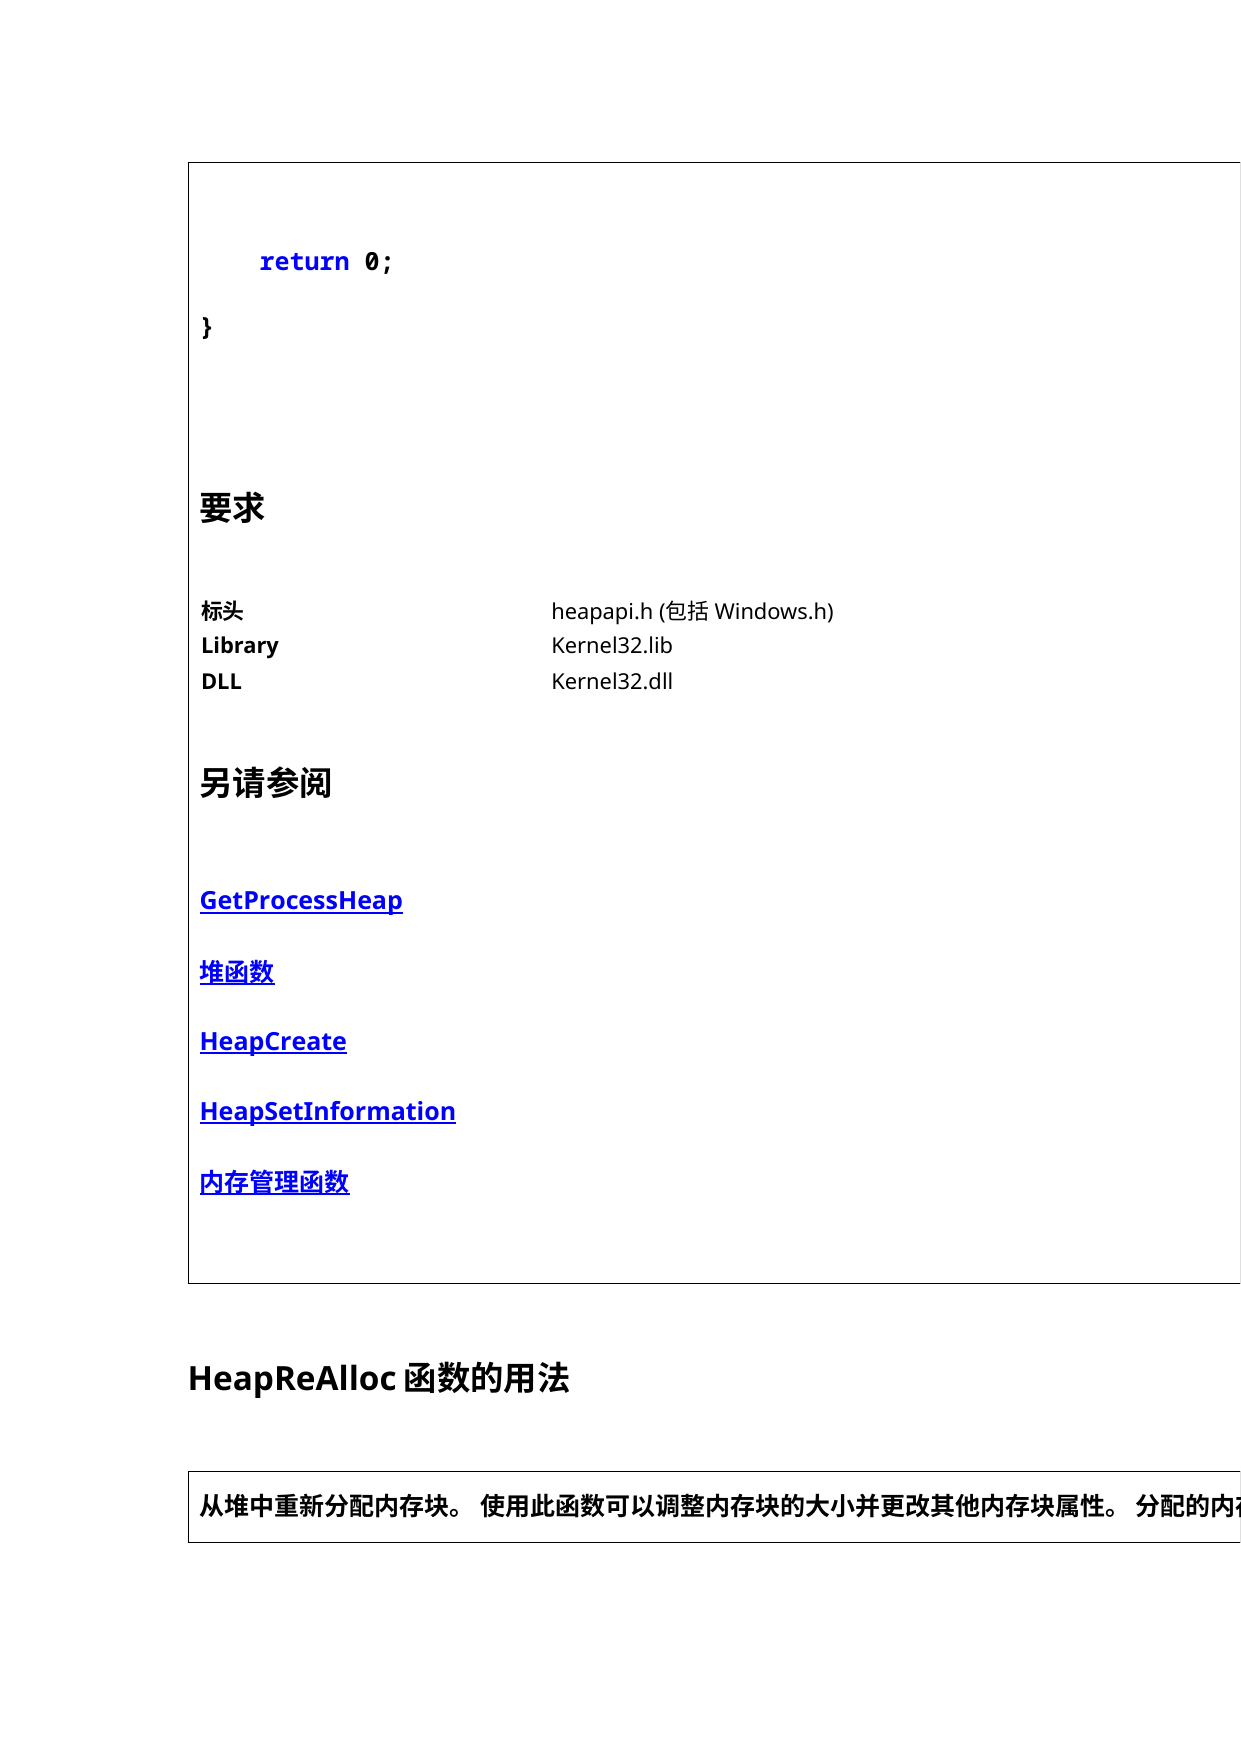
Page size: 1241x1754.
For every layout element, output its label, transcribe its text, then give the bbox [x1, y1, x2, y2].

subtitle HeapReAlloc函数的用法 [187, 1344, 1053, 1409]
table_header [189, 163, 1240, 1283]
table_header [189, 1472, 1240, 1542]
